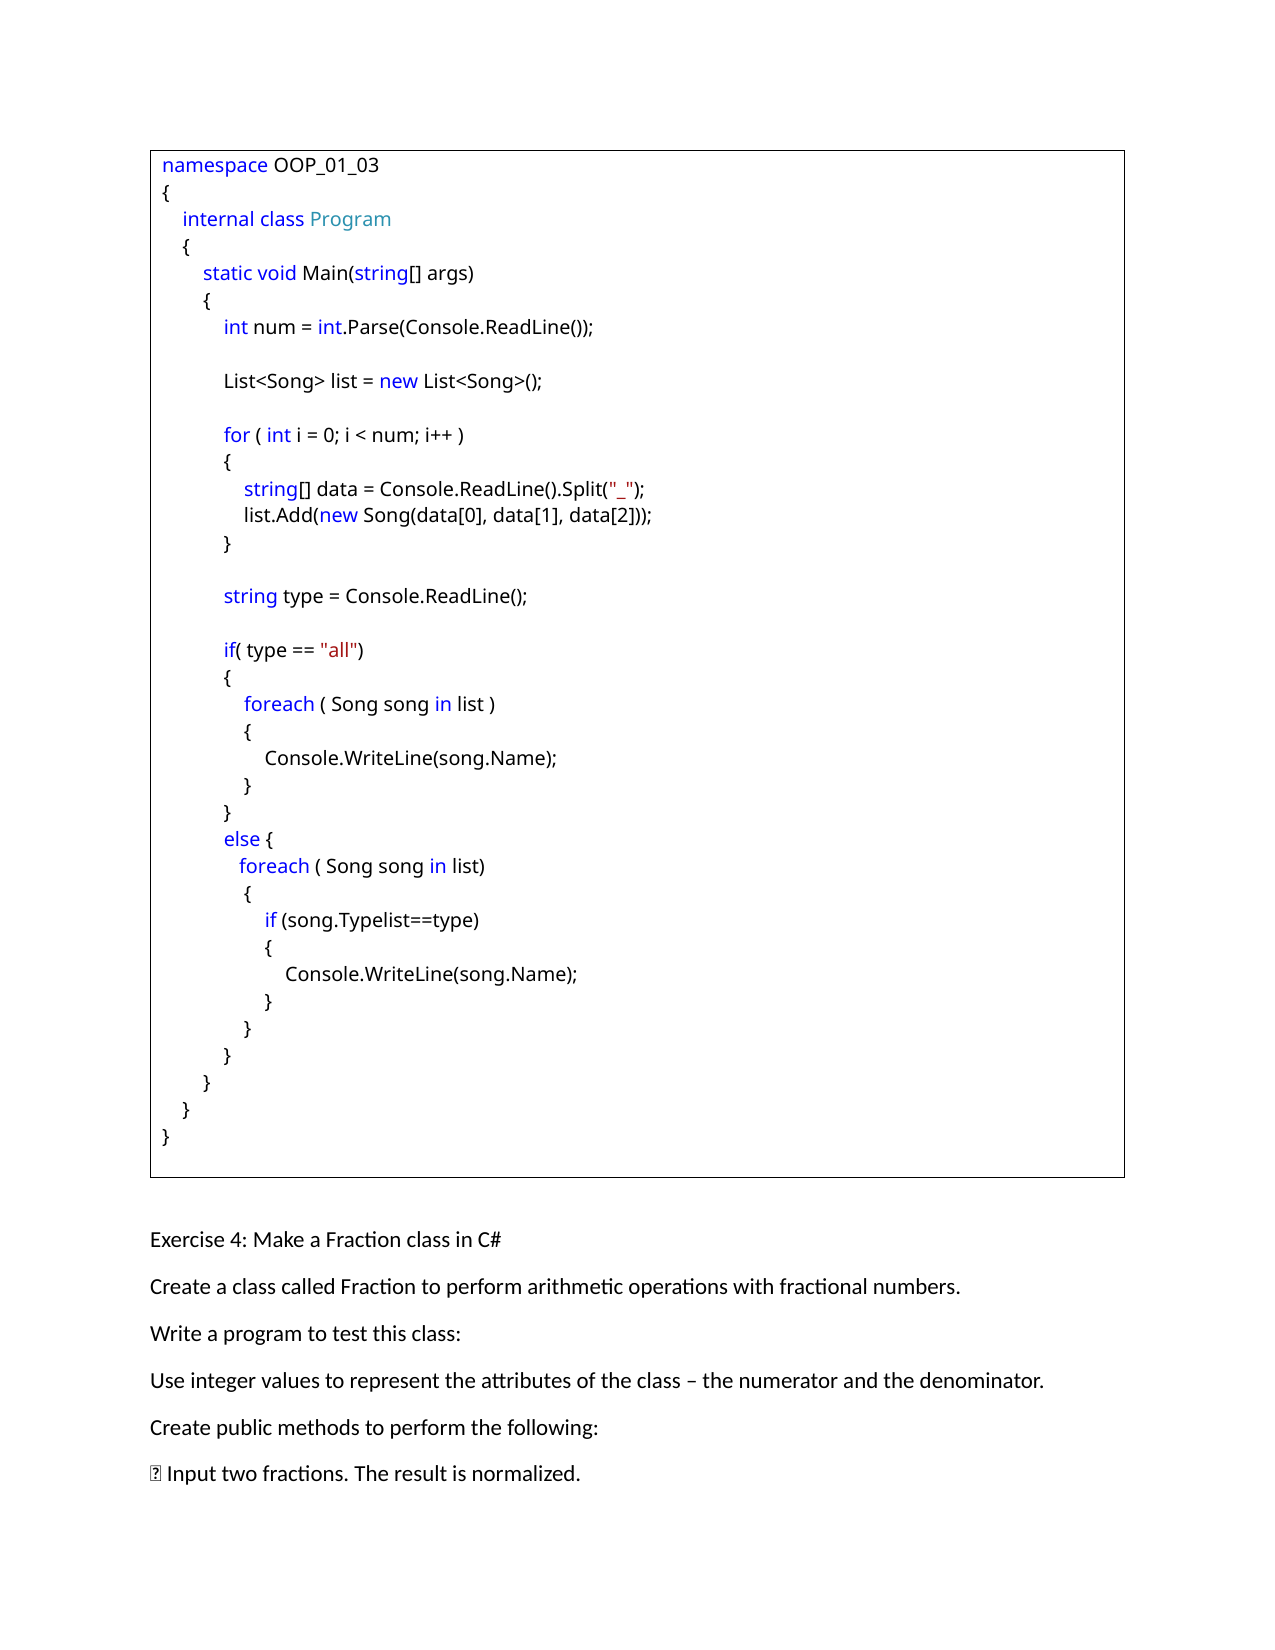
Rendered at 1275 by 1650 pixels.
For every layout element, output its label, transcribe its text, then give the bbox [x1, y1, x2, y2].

text  Input two fractions. The result is normalized. [150, 1459, 1125, 1488]
text Use integer values to represent the attributes of the class – the numerator and the denominator. [150, 1366, 1125, 1394]
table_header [151, 151, 1124, 1177]
text Create public methods to perform the following: [150, 1413, 1125, 1441]
text Write a program to test this class: [150, 1319, 1125, 1347]
text Exercise 4: Make a Fraction class in C# [150, 1225, 1125, 1253]
text Create a class called Fraction to perform arithmetic operations with fractional numbers. [150, 1272, 1125, 1300]
